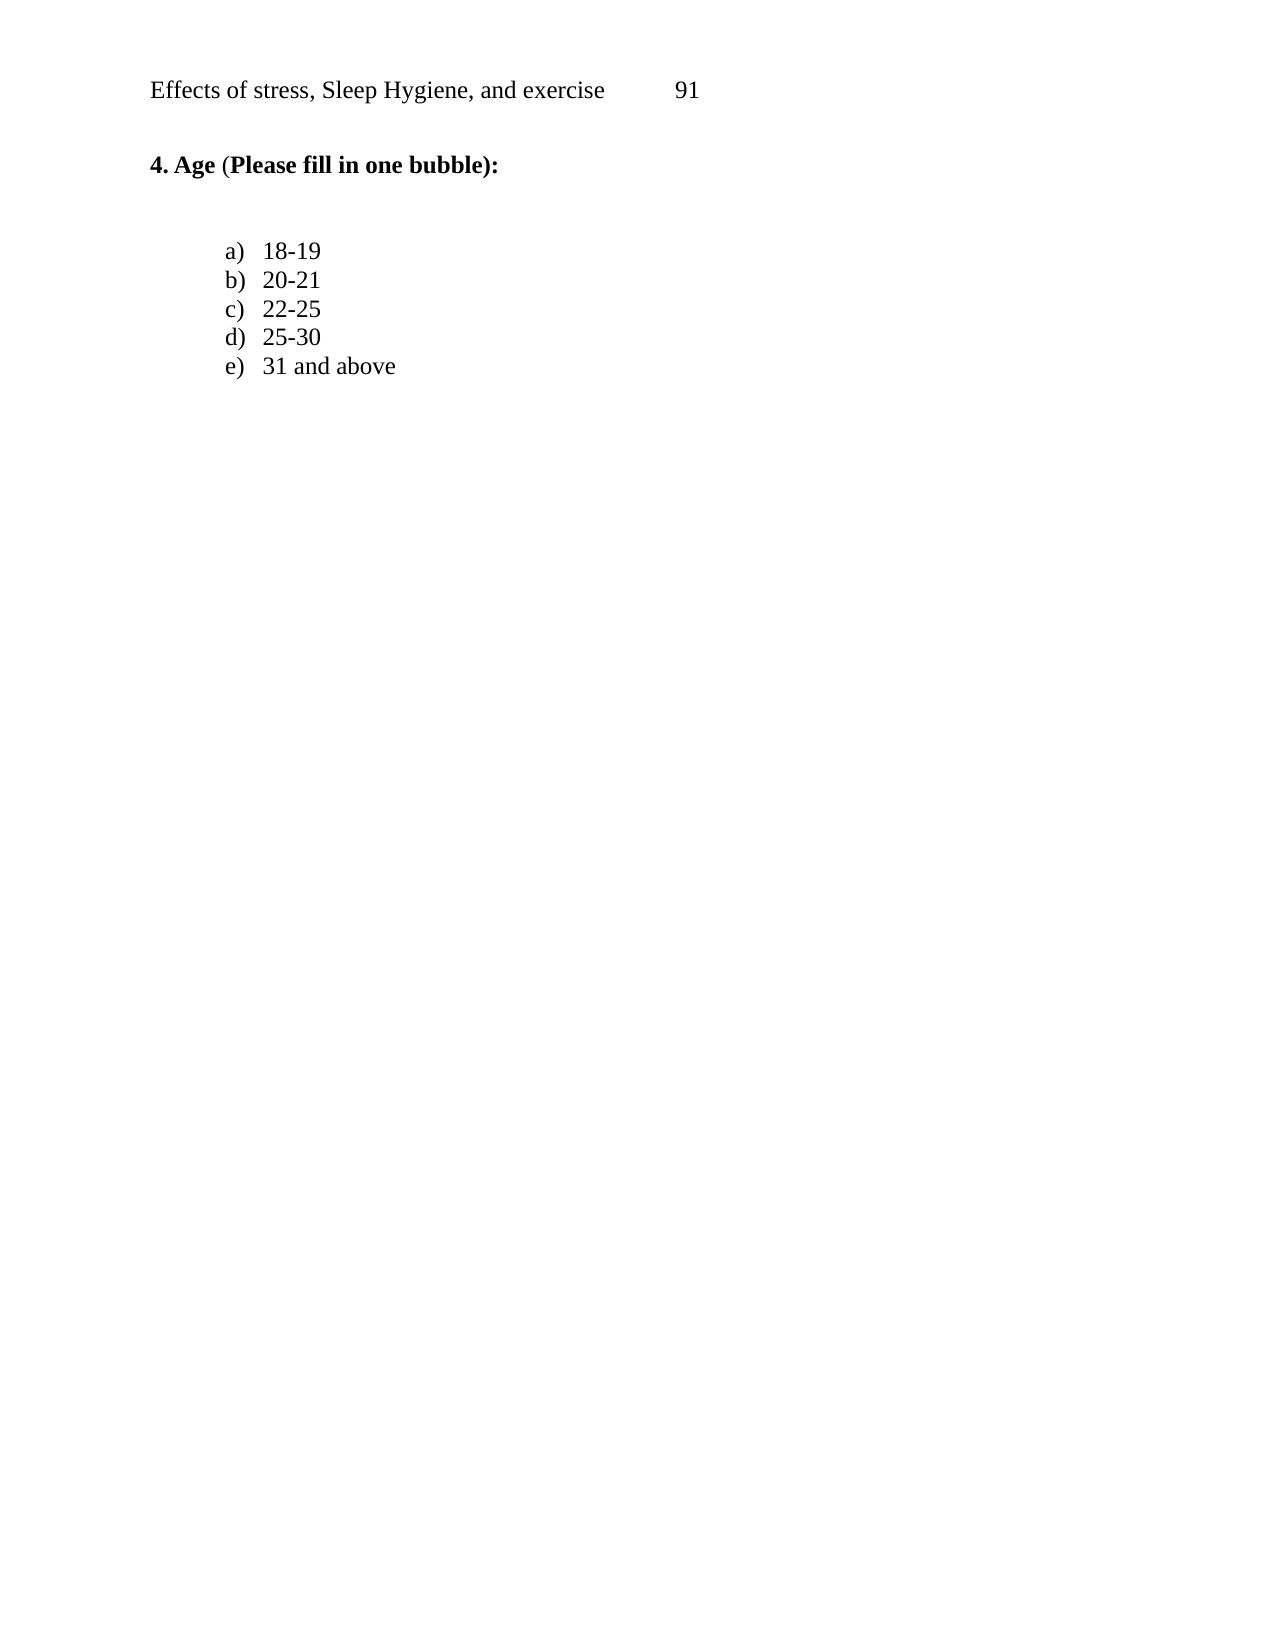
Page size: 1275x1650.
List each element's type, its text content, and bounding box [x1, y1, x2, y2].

list 22-25 [225, 294, 1125, 322]
list 20-21 [225, 265, 1125, 294]
list 31 and above [225, 351, 1125, 380]
list 18-19 [225, 236, 1125, 265]
list 25-30 [225, 322, 1125, 351]
subtitle 4. Age (Please fill in one bubble): [150, 150, 1125, 179]
